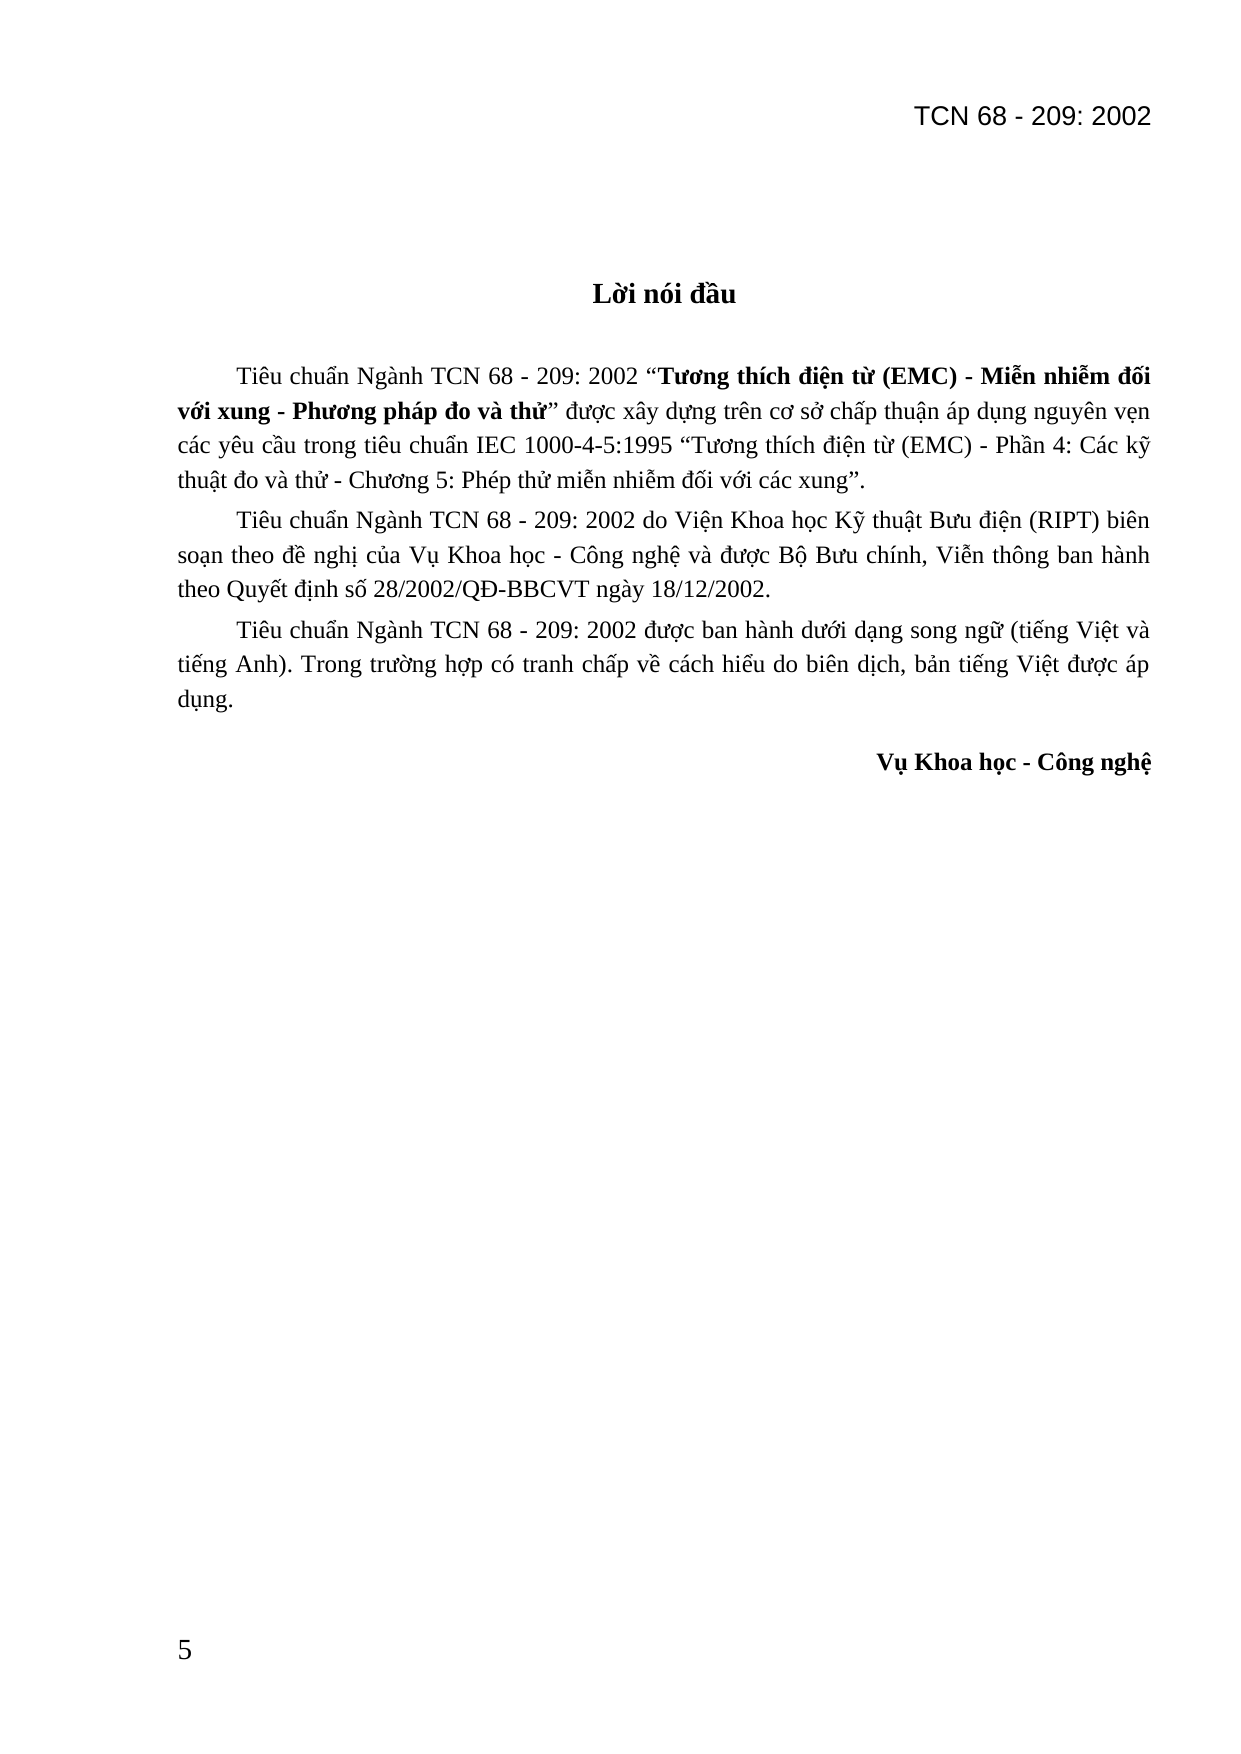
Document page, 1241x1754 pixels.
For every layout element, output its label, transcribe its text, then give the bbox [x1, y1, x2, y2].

text Tiêu chuẩn Ngành TCN 68 - 209: 2002 do Viện Khoa học Kỹ thuật Bưu điện (RIPT) biên soạn theo đề nghị của Vụ Khoa học - Công nghệ và được Bộ Bưu chính, Viễn thông ban hành theo Quyết định số 28/2002/QĐ-BBCVT ngày 18/12/2002. [177, 505, 1152, 603]
text Tiêu chuẩn Ngành TCN 68 - 209: 2002 “Tương thích điện từ (EMC) - Miễn nhiễm đối với xung - Phương pháp đo và thử” được xây dựng trên cơ sở chấp thuận áp dụng nguyên vẹn các yêu cầu trong tiêu chuẩn IEC 1000-4-5:1995 “Tương thích điện từ (EMC) - Phần 4: Các kỹ thuật đo và thử - Chương 5: Phép thử miễn nhiễm đối với các xung”. [177, 361, 1152, 493]
text Tiêu chuẩn Ngành TCN 68 - 209: 2002 được ban hành dưới dạng song ngữ (tiếng Việt và tiếng Anh). Trong trường hợp có tranh chấp về cách hiểu do biên dịch, bản tiếng Việt được áp dụng. [177, 615, 1152, 713]
text Vụ Khoa học - Công nghệ [177, 747, 1152, 775]
text Lời nói đầu [177, 276, 1152, 309]
